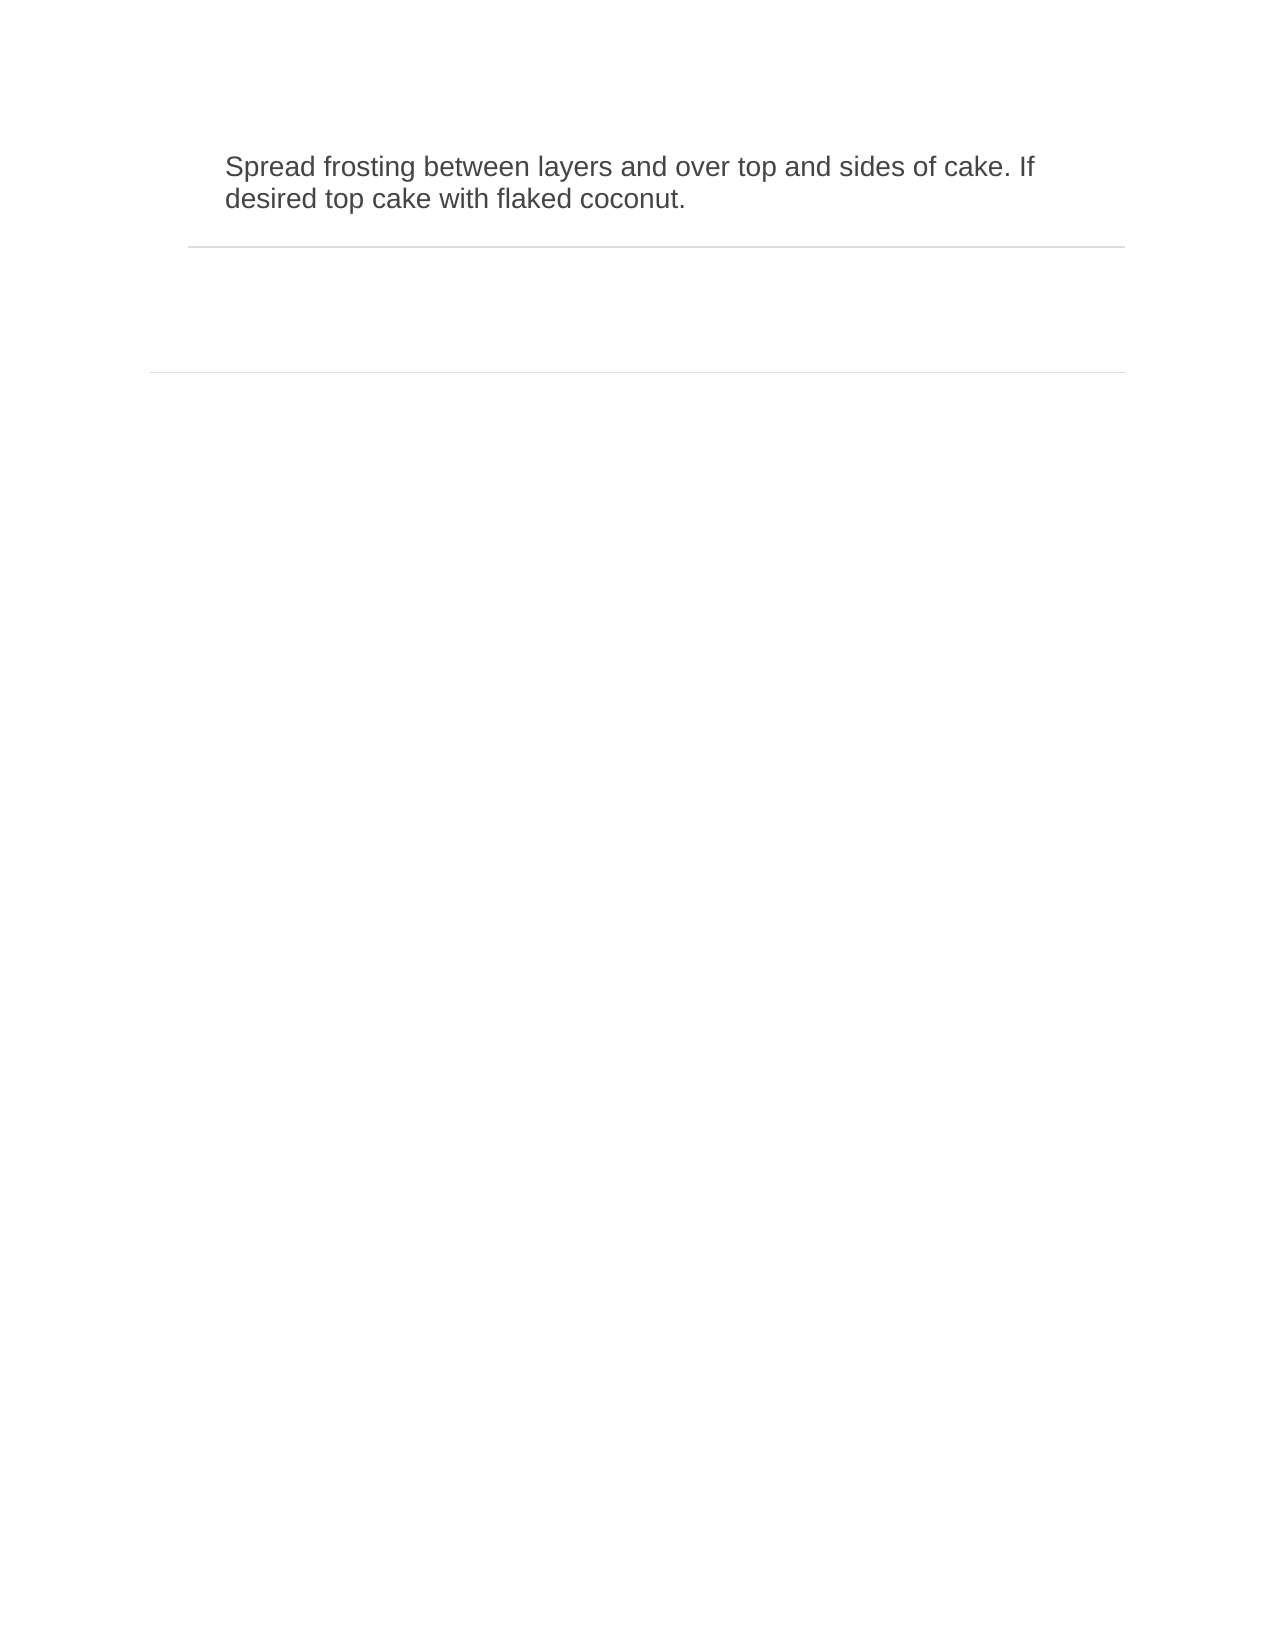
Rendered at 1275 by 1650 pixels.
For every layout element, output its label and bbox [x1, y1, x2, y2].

list [187, 150, 1125, 248]
